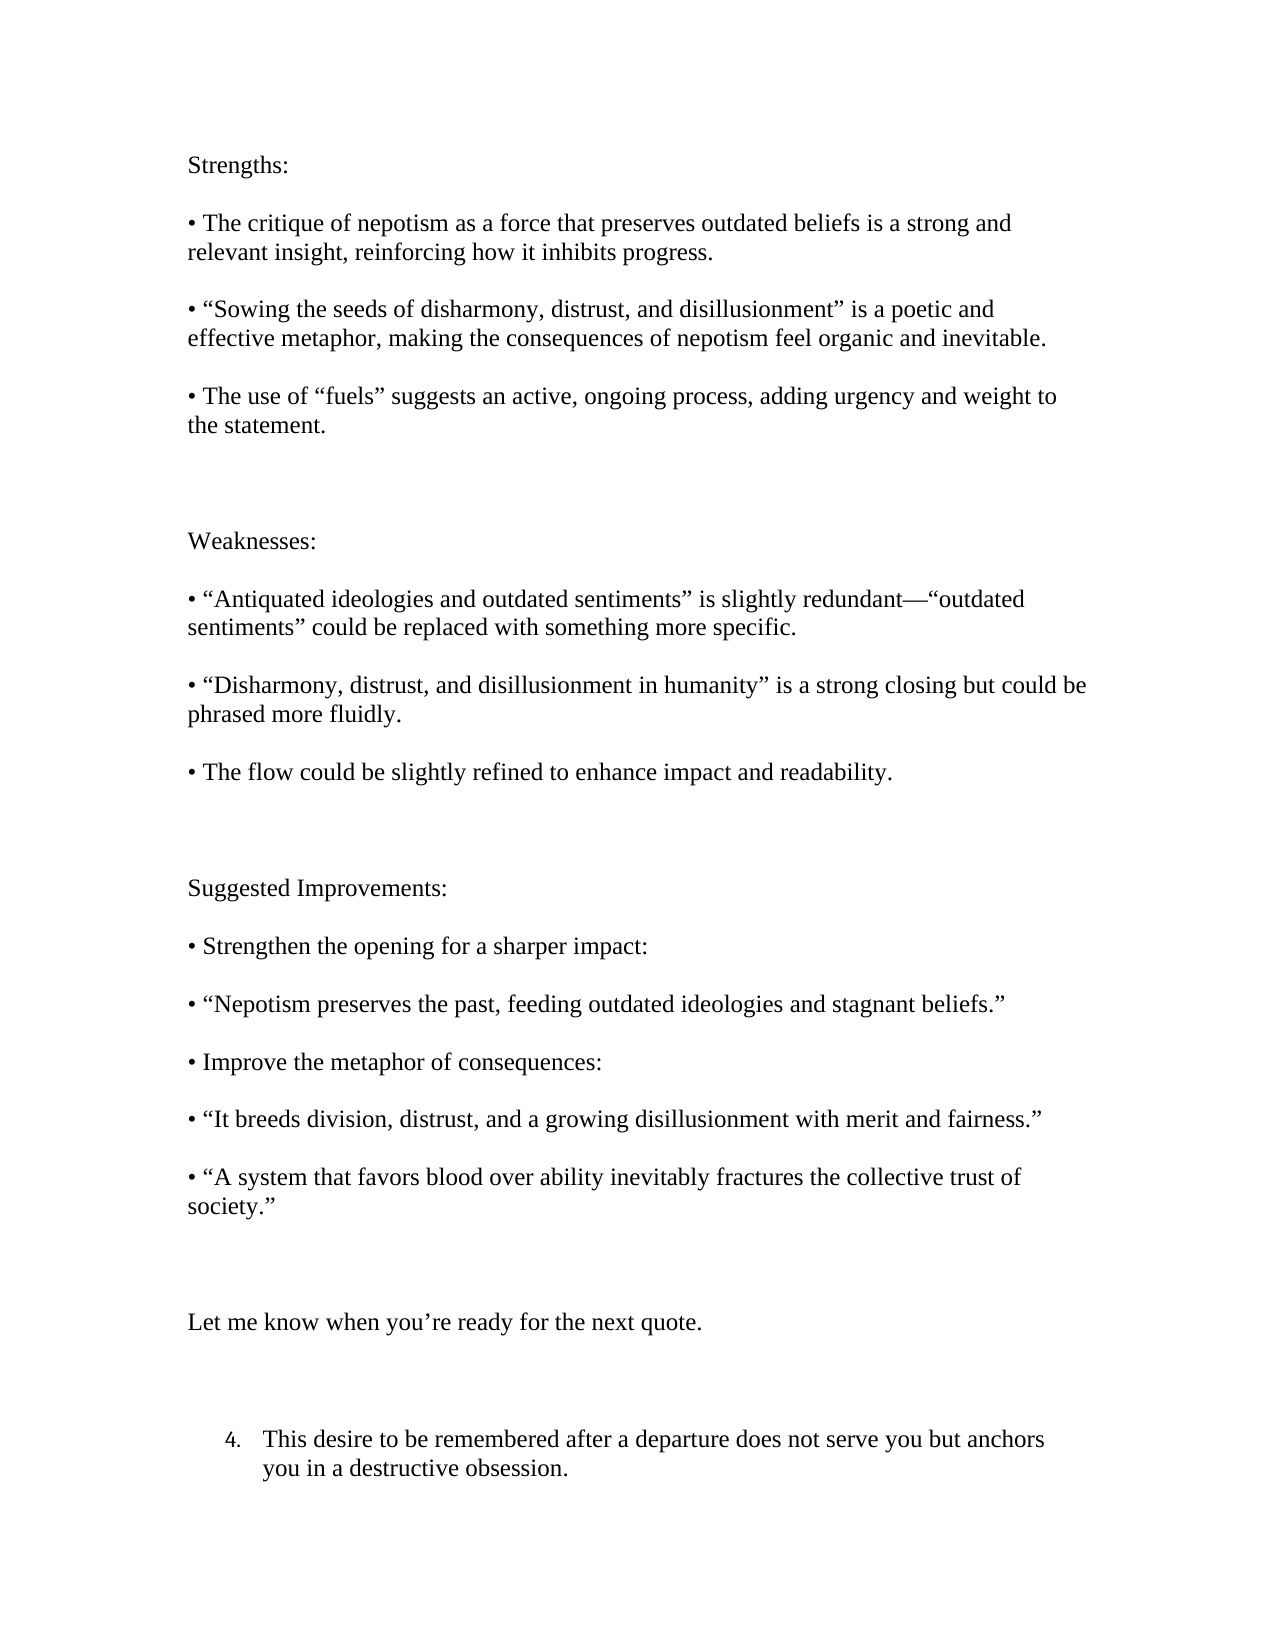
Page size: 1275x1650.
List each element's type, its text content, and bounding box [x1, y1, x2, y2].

text • “It breeds division, distrust, and a growing disillusionment with merit and fairness.” [187, 1104, 1087, 1133]
text • Strengthen the opening for a sharper impact: [187, 931, 1087, 959]
text • “Nepotism preserves the past, feeding outdated ideologies and stagnant beliefs.” [187, 989, 1087, 1017]
text • “Sowing the seeds of disharmony, distrust, and disillusionment” is a poetic and effective metaphor, making the consequences of nepotism feel organic and inevitable. [187, 294, 1087, 352]
text • The use of “fuels” suggests an active, ongoing process, adding urgency and weight to the statement. [187, 381, 1087, 439]
text Suggested Improvements: [187, 873, 1087, 902]
text • “Antiquated ideologies and outdated sentiments” is slightly redundant—“outdated sentiments” could be replaced with something more specific. [187, 584, 1087, 641]
list This desire to be remembered after a departure does not serve you but anchors you in a destructive obsession. [225, 1424, 1087, 1482]
text • “Disharmony, distrust, and disillusionment in humanity” is a strong closing but could be phrased more fluidly. [187, 670, 1087, 728]
text Let me know when you’re ready for the next quote. [187, 1307, 1087, 1336]
text • The critique of nepotism as a force that preserves outdated beliefs is a strong and relevant insight, reinforcing how it inhibits progress. [187, 208, 1087, 265]
text • Improve the metaphor of consequences: [187, 1047, 1087, 1075]
text Weaknesses: [187, 526, 1087, 554]
text • “A system that favors blood over ability inevitably fractures the collective trust of society.” [187, 1162, 1087, 1220]
text Strengths: [187, 150, 1087, 179]
text • The flow could be slightly refined to enhance impact and readability. [187, 757, 1087, 786]
